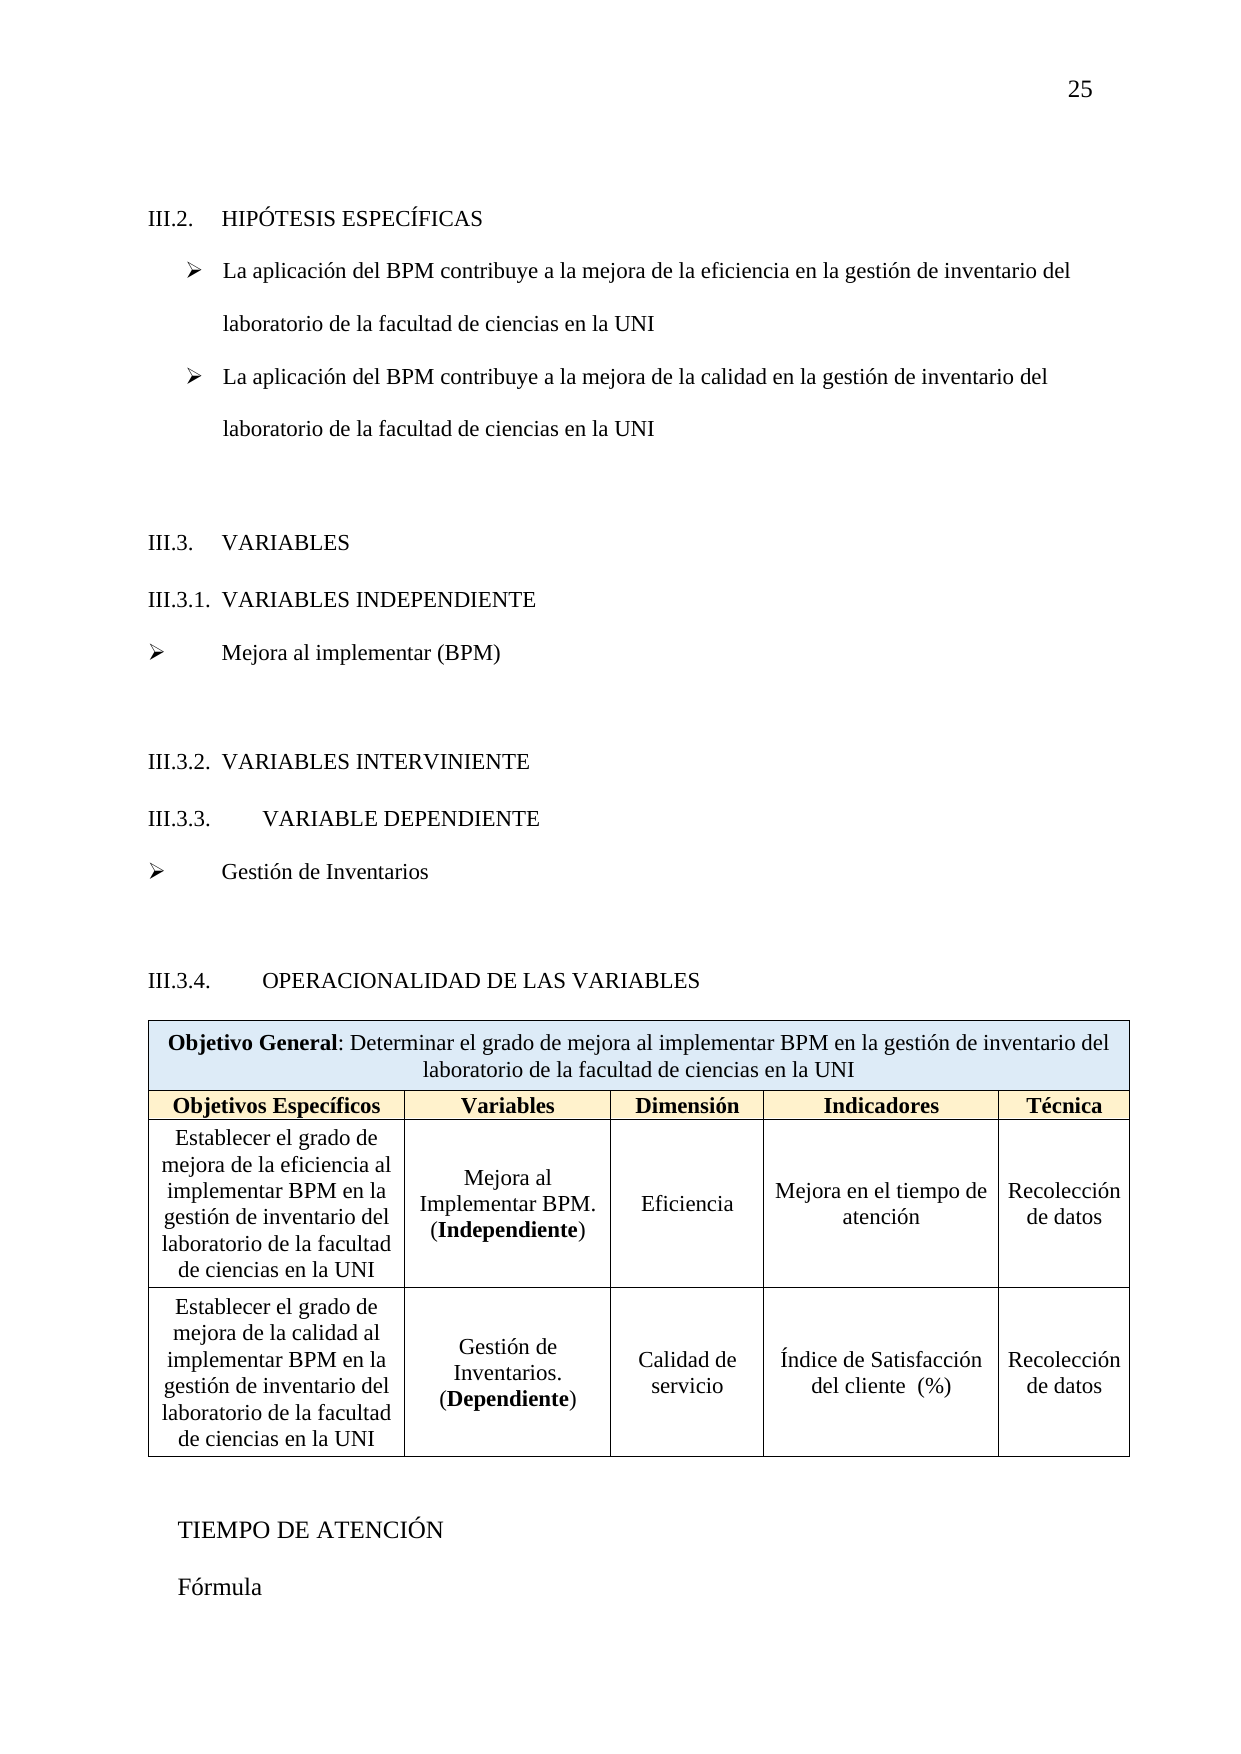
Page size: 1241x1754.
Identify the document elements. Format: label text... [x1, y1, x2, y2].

subtitle III.3.4. OPERACIONALIDAD DE LAS VARIABLES [148, 967, 1092, 994]
table_cell Indicadores [764, 1091, 998, 1118]
table_header Objetivo General: Determinar el grado de mejora al implementar BPM en la gestión de inventario del laboratorio de la facultad de ciencias en la UNI [149, 1021, 1129, 1090]
subtitle III.3. VARIABLES [148, 529, 1092, 556]
table_cell Recolección de datos [999, 1288, 1129, 1456]
table_cell Mejora en el tiempo de atención [764, 1120, 998, 1287]
text Fórmula [148, 1572, 1092, 1601]
table_cell Recolección de datos [999, 1120, 1129, 1287]
text TIEMPO DE ATENCIÓN [148, 1515, 1092, 1543]
table_cell Mejora al Implementar BPM. (Independiente) [405, 1120, 610, 1287]
list La aplicación del BPM contribuye a la mejora de la eficiencia en la gestión de inventario del laboratorio de la facultad de ciencias en la UNI [185, 257, 1092, 336]
subtitle III.3.3. VARIABLE DEPENDIENTE [148, 805, 1092, 832]
table_cell Dimensión [611, 1091, 763, 1118]
table_cell Variables [405, 1091, 610, 1118]
table_cell Establecer el grado de mejora de la calidad al implementar BPM en la gestión de inventario del laboratorio de la facultad de ciencias en la UNI [149, 1288, 404, 1456]
table_cell Gestión de Inventarios. (Dependiente) [405, 1288, 610, 1456]
subtitle III.2. HIPÓTESIS ESPECÍFICAS [148, 204, 1092, 231]
table_cell Eficiencia [611, 1120, 763, 1287]
subtitle III.3.1. VARIABLES INDEPENDIENTE [148, 586, 1092, 612]
table_cell Objetivos Específicos [149, 1091, 404, 1118]
subtitle III.3.2. VARIABLES INTERVINIENTE [148, 748, 1092, 775]
table_cell Técnica [999, 1091, 1129, 1118]
table_cell Índice de Satisfacción del cliente (%) [764, 1288, 998, 1456]
table_cell Calidad de servicio [611, 1288, 763, 1456]
list Gestión de Inventarios [148, 858, 1092, 884]
list Mejora al implementar (BPM) [148, 639, 1092, 665]
table_cell Establecer el grado de mejora de la eficiencia al implementar BPM en la gestión de inventario del laboratorio de la facultad de ciencias en la UNI [149, 1120, 404, 1287]
list La aplicación del BPM contribuye a la mejora de la calidad en la gestión de inventario del laboratorio de la facultad de ciencias en la UNI [185, 363, 1092, 442]
